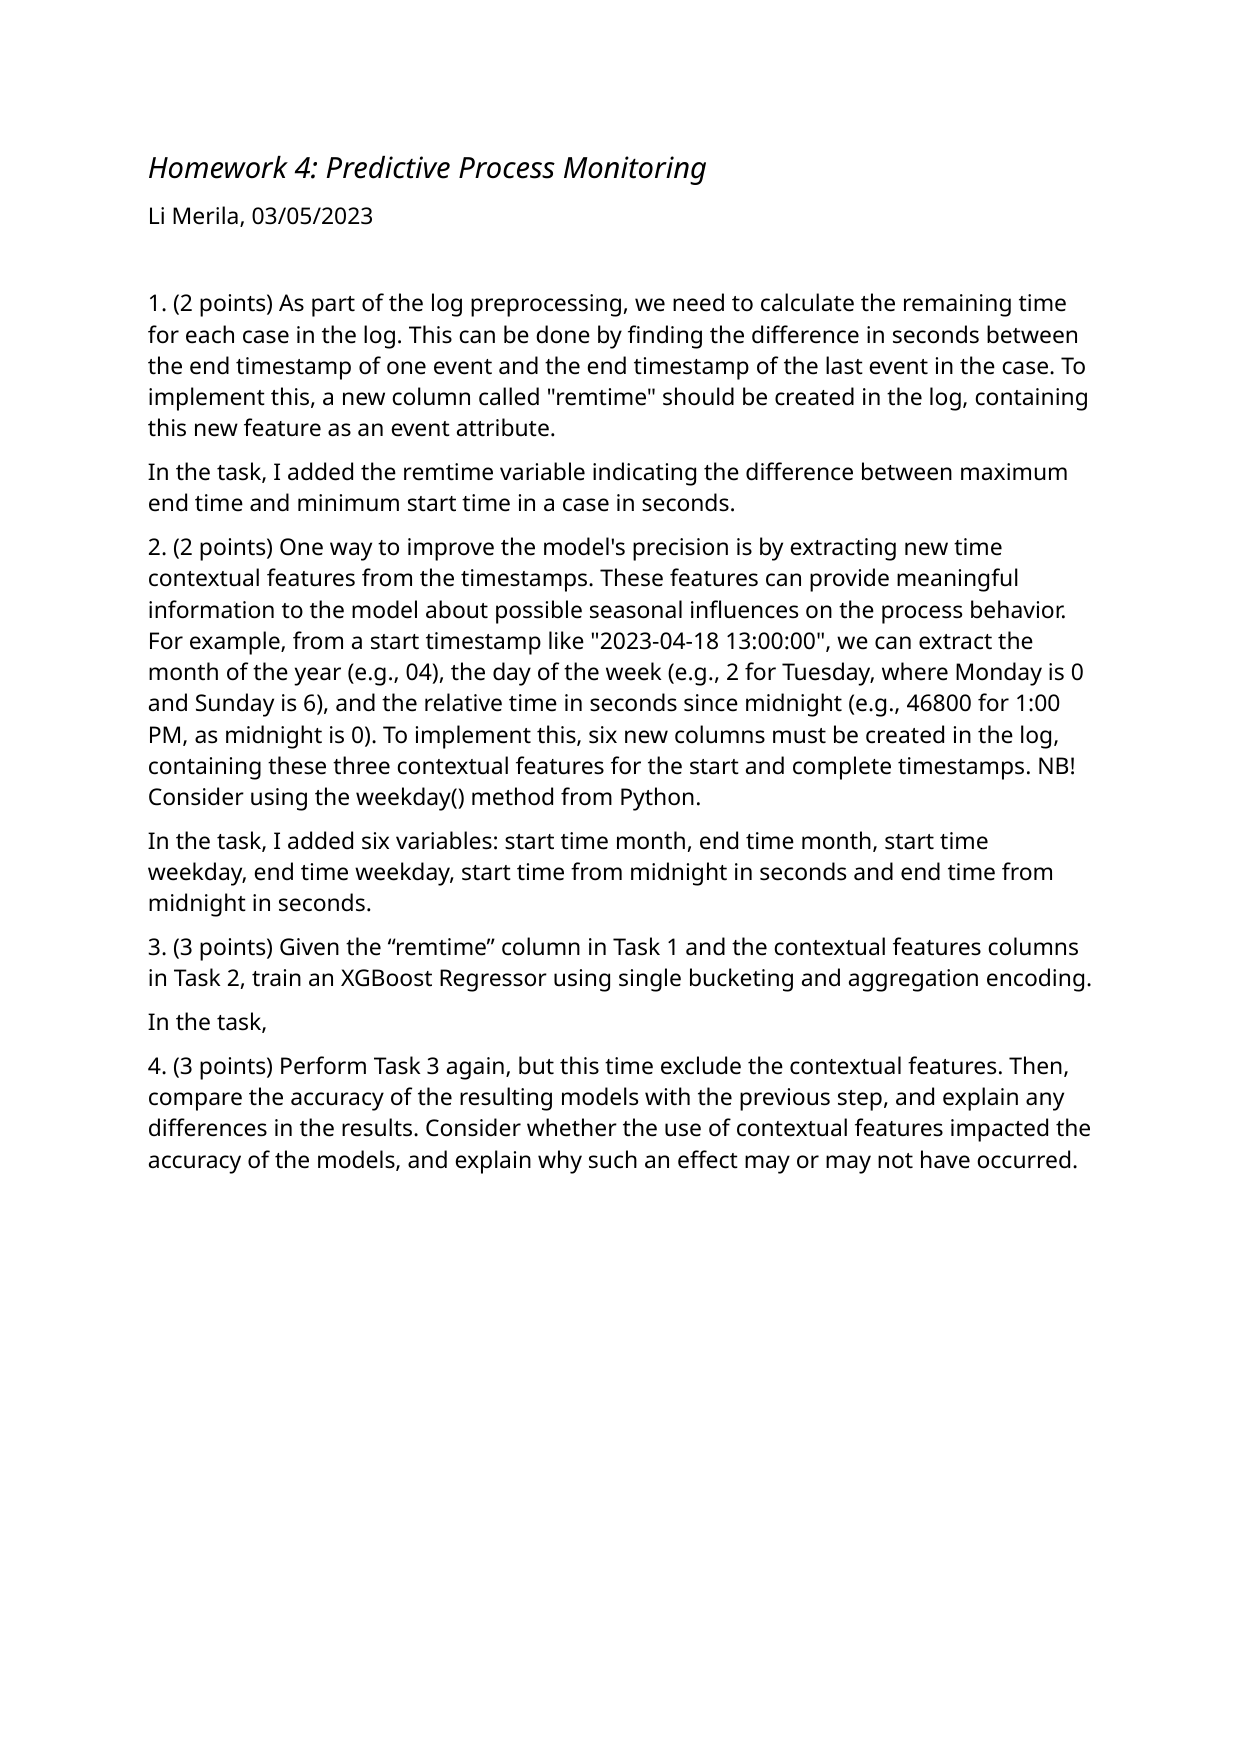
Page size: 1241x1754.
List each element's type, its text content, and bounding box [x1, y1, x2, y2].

text In the task, I added the remtime variable indicating the difference between maximum end time and minimum start time in a case in seconds. [148, 456, 1093, 518]
text 3. (3 points) Given the “remtime” column in Task 1 and the contextual features columns in Task 2, train an XGBoost Regressor using single bucketing and aggregation encoding. [148, 931, 1093, 993]
text In the task, I added six variables: start time month, end time month, start time weekday, end time weekday, start time from midnight in seconds and end time from midnight in seconds. [148, 825, 1093, 918]
text Li Merila, 03/05/2023 [148, 200, 1093, 231]
text 2. (2 points) One way to improve the model's precision is by extracting new time contextual features from the timestamps. These features can provide meaningful information to the model about possible seasonal influences on the process behavior. For example, from a start timestamp like "2023-04-18 13:00:00", we can extract the month of the year (e.g., 04), the day of the week (e.g., 2 for Tuesday, where Monday is 0 and Sunday is 6), and the relative time in seconds since midnight (e.g., 46800 for 1:00 PM, as midnight is 0). To implement this, six new columns must be created in the log, containing these three contextual features for the start and complete timestamps. NB! Consider using the weekday() method from Python. [148, 531, 1093, 812]
text 1. (2 points) As part of the log preprocessing, we need to calculate the remaining time for each case in the log. This can be done by finding the difference in seconds between the end timestamp of one event and the end timestamp of the last event in the case. To implement this, a new column called "remtime" should be created in the log, containing this new feature as an event attribute. [148, 287, 1093, 443]
text 4. (3 points) Perform Task 3 again, but this time exclude the contextual features. Then, compare the accuracy of the resulting models with the previous step, and explain any differences in the results. Consider whether the use of contextual features impacted the accuracy of the models, and explain why such an effect may or may not have occurred. [148, 1050, 1093, 1175]
text In the task, [148, 1006, 1093, 1037]
text Homework 4: Predictive Process Monitoring [148, 148, 1093, 187]
